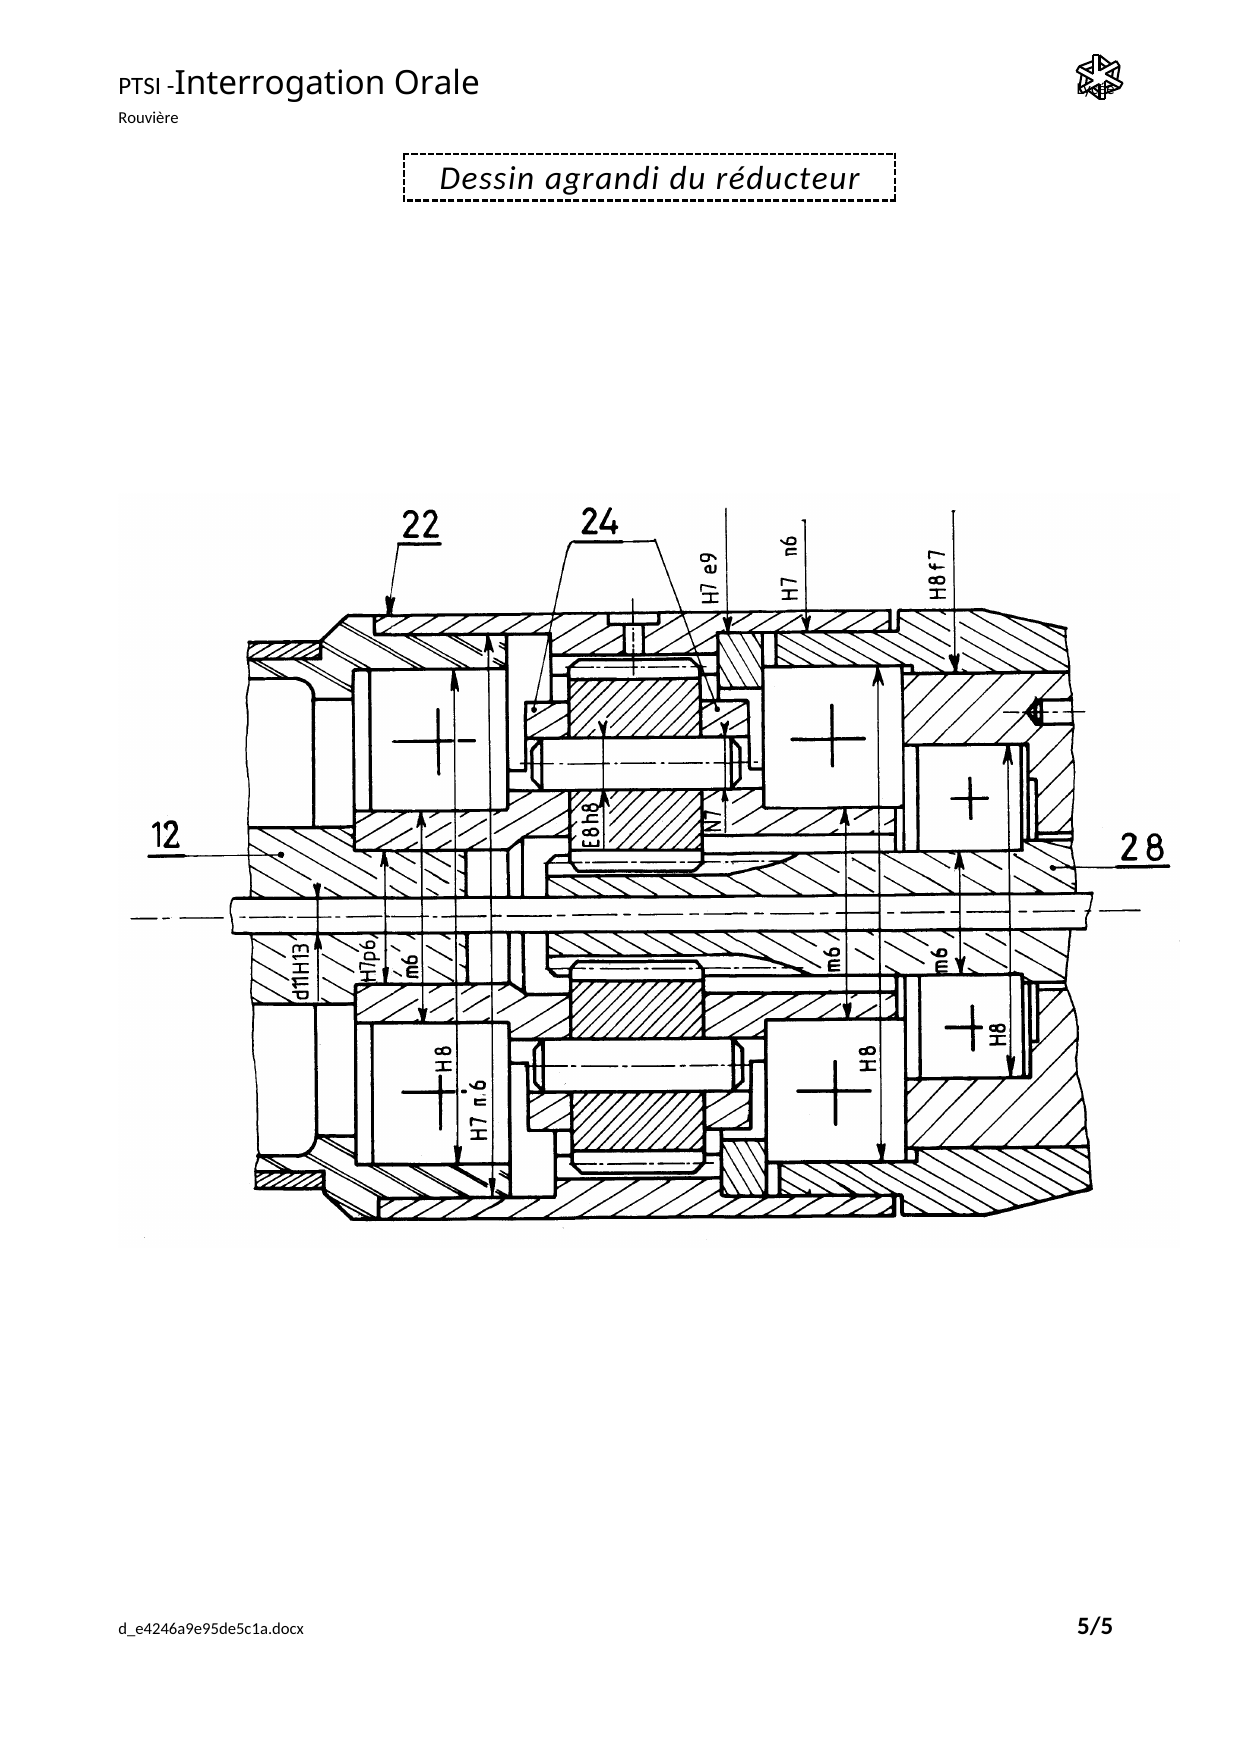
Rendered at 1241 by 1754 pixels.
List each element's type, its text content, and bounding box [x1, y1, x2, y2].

picture [118, 493, 1180, 1248]
text Dessin agrandi du réducteur [403, 152, 896, 202]
